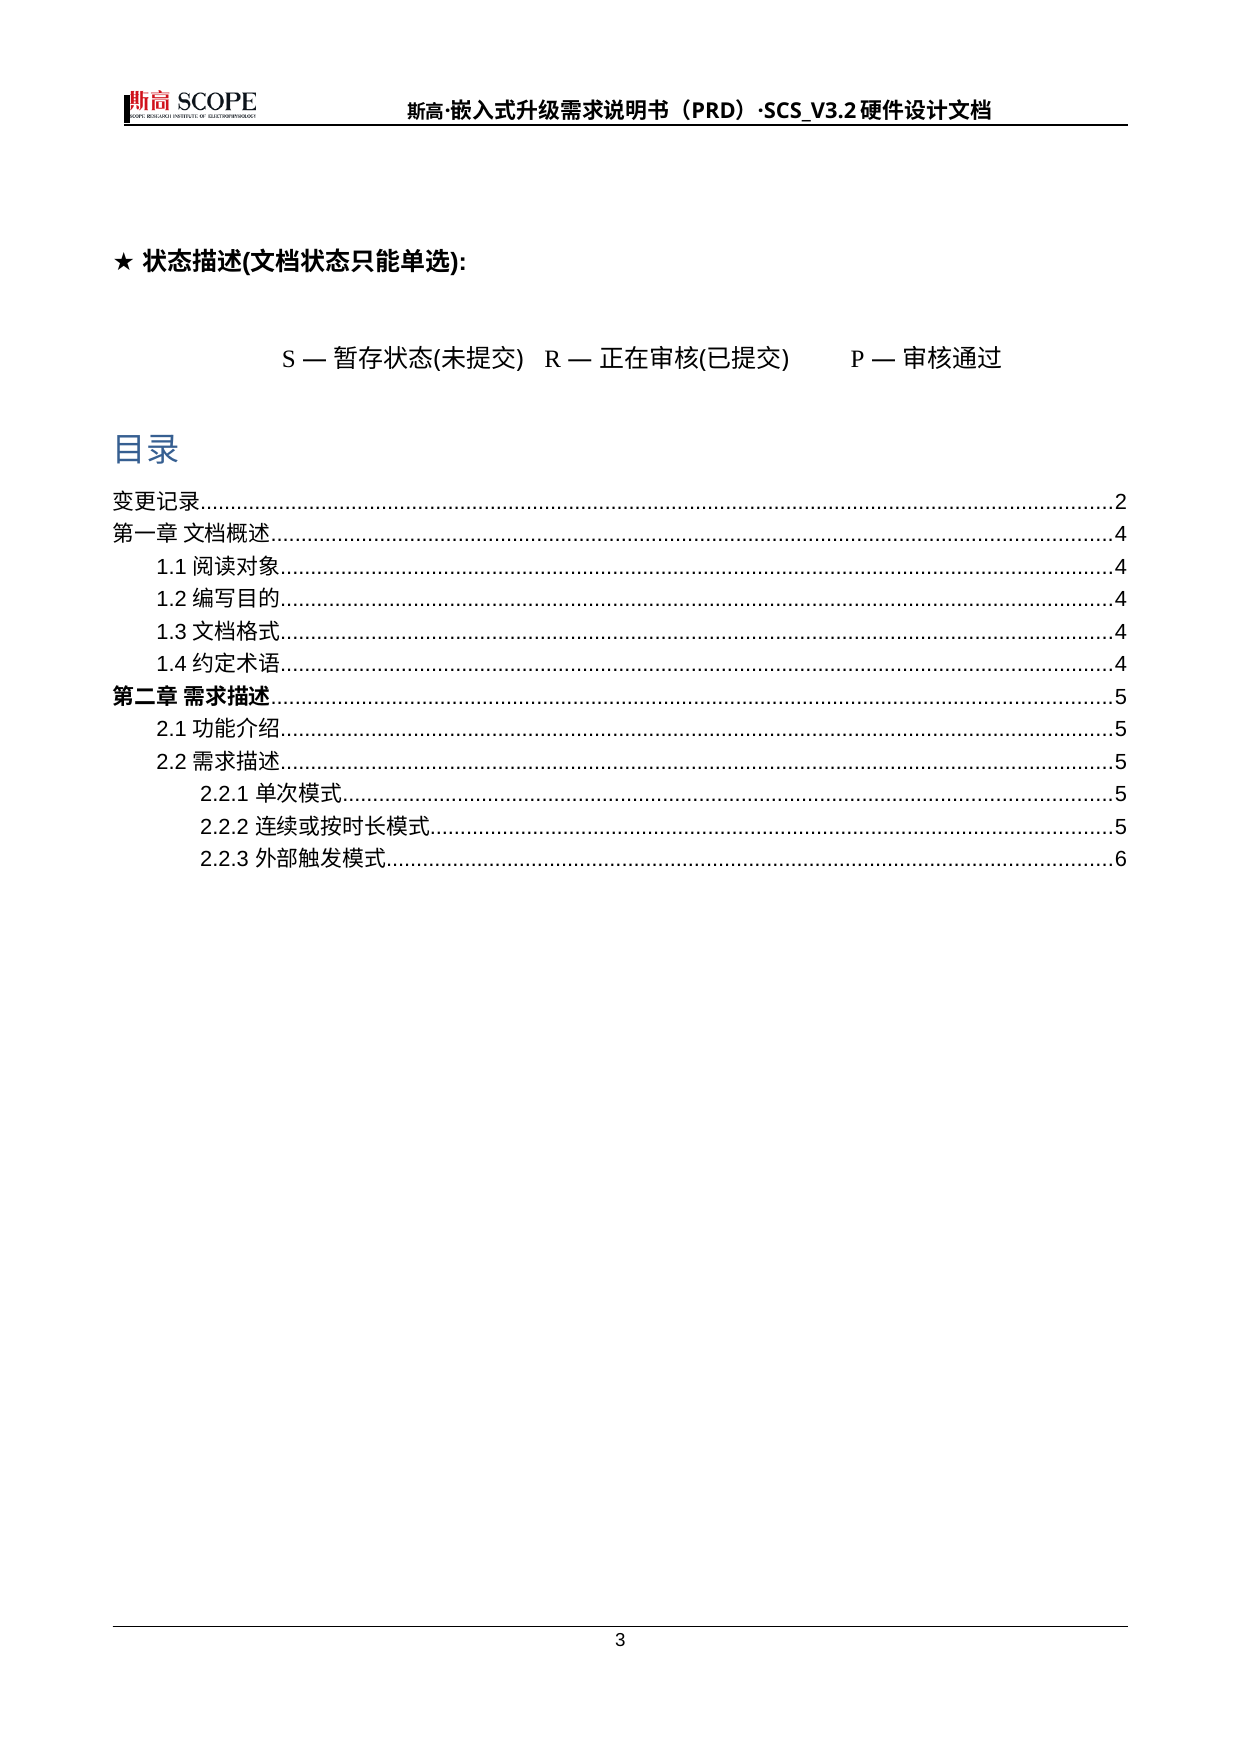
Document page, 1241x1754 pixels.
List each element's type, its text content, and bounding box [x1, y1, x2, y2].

picture [129, 88, 256, 119]
text S — 暂存状态(未提交) R — 正在审核(已提交) P — 审核通过 [156, 324, 1128, 389]
text ★ 状态描述(文档状态只能单选): [112, 227, 1128, 292]
